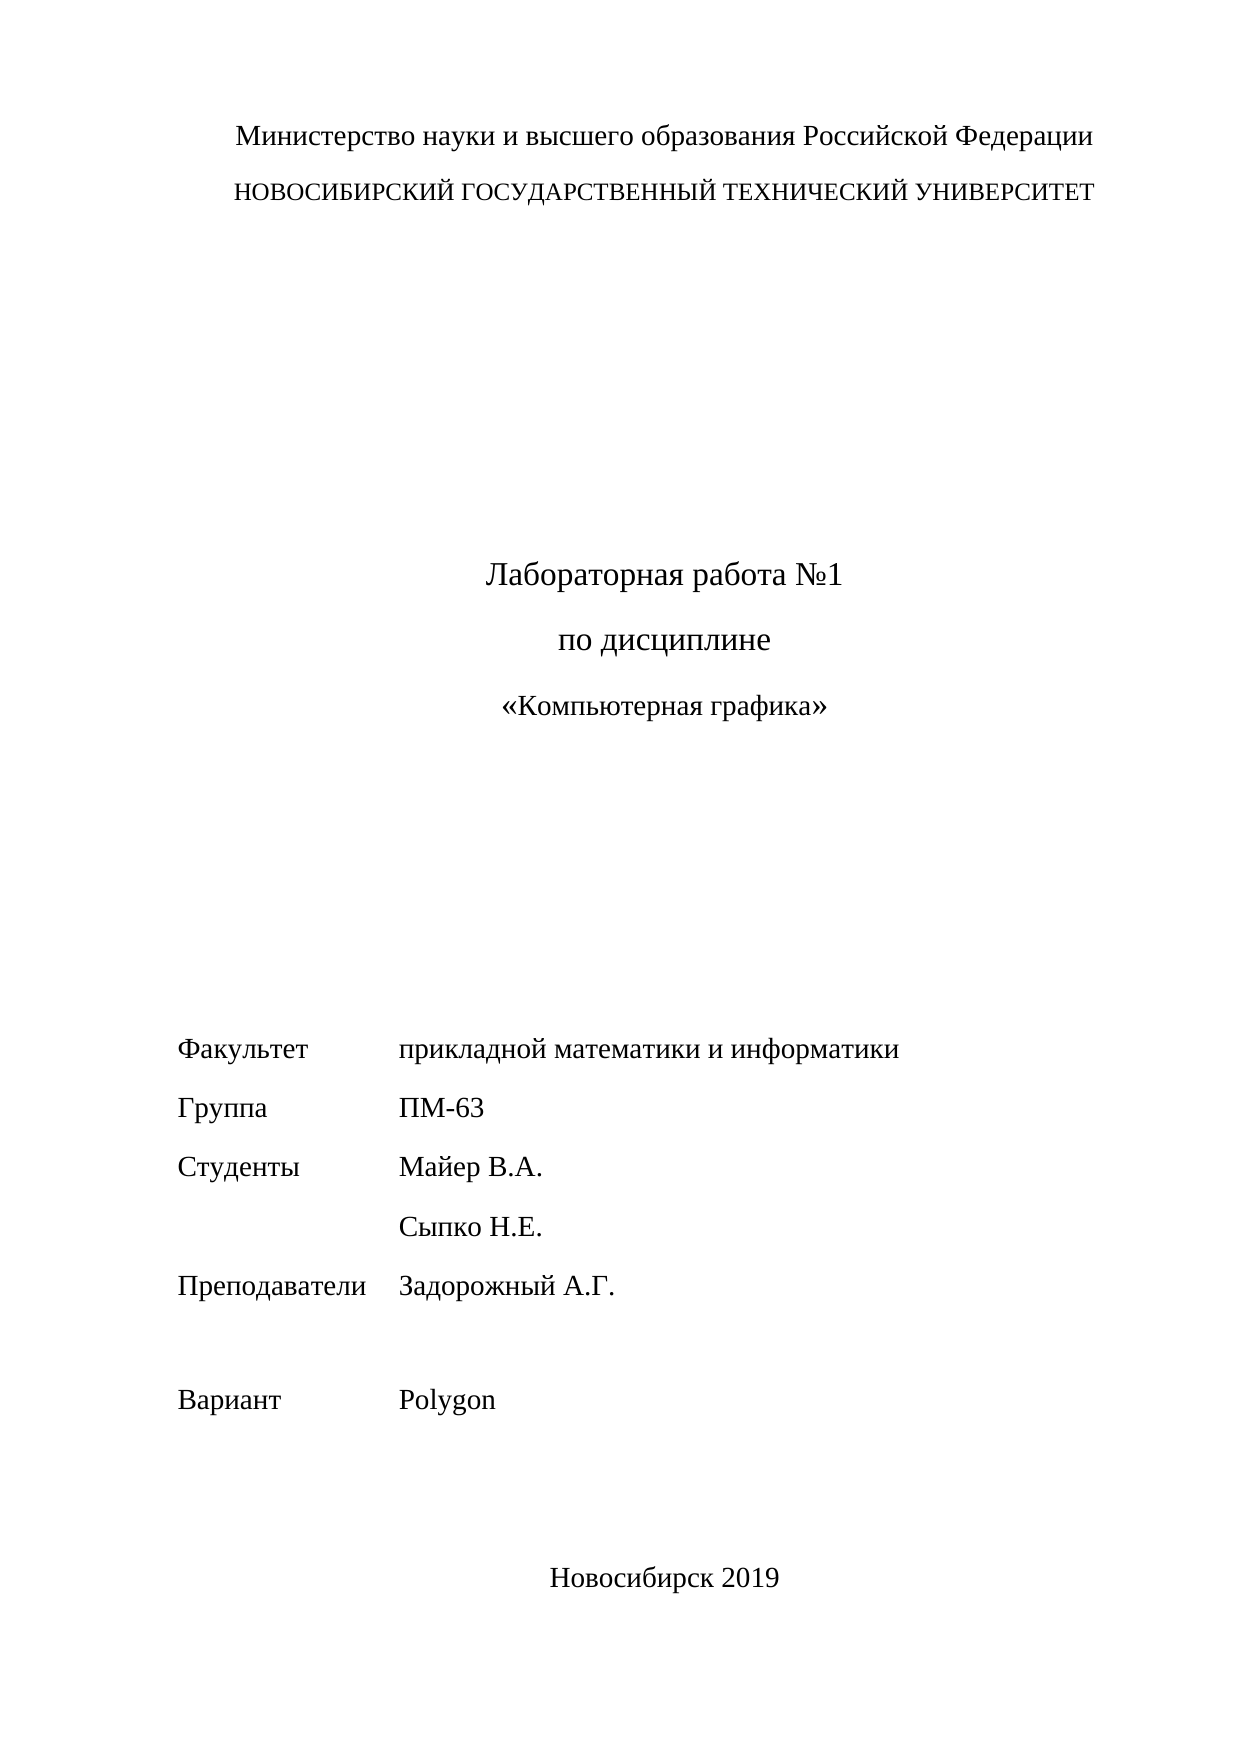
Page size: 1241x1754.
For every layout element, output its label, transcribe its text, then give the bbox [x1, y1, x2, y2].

text Преподаватели Задорожный А.Г. [177, 1268, 1152, 1302]
text Группа ПМ-63 [177, 1090, 1152, 1124]
text Сыпко Н.Е. [177, 1209, 1152, 1242]
text Министерство науки и высшего образования Российской Федерации [177, 118, 1152, 152]
text Лабораторная работа №1 [177, 554, 1152, 593]
text Факультет прикладной математики и информатики [177, 1031, 1152, 1064]
text Новосибирск 2019 [177, 1560, 1152, 1594]
text Студенты Майер В.А. [177, 1149, 1152, 1183]
text «Компьютерная графика» [177, 684, 1152, 723]
text НОВОСИБИРСКИЙ ГОСУДАРСТВЕННЫЙ ТЕХНИЧЕСКИЙ УНИВЕРСИТЕТ [177, 177, 1152, 206]
text по дисциплине [177, 619, 1152, 658]
text Вариант Polygon [177, 1382, 1152, 1416]
